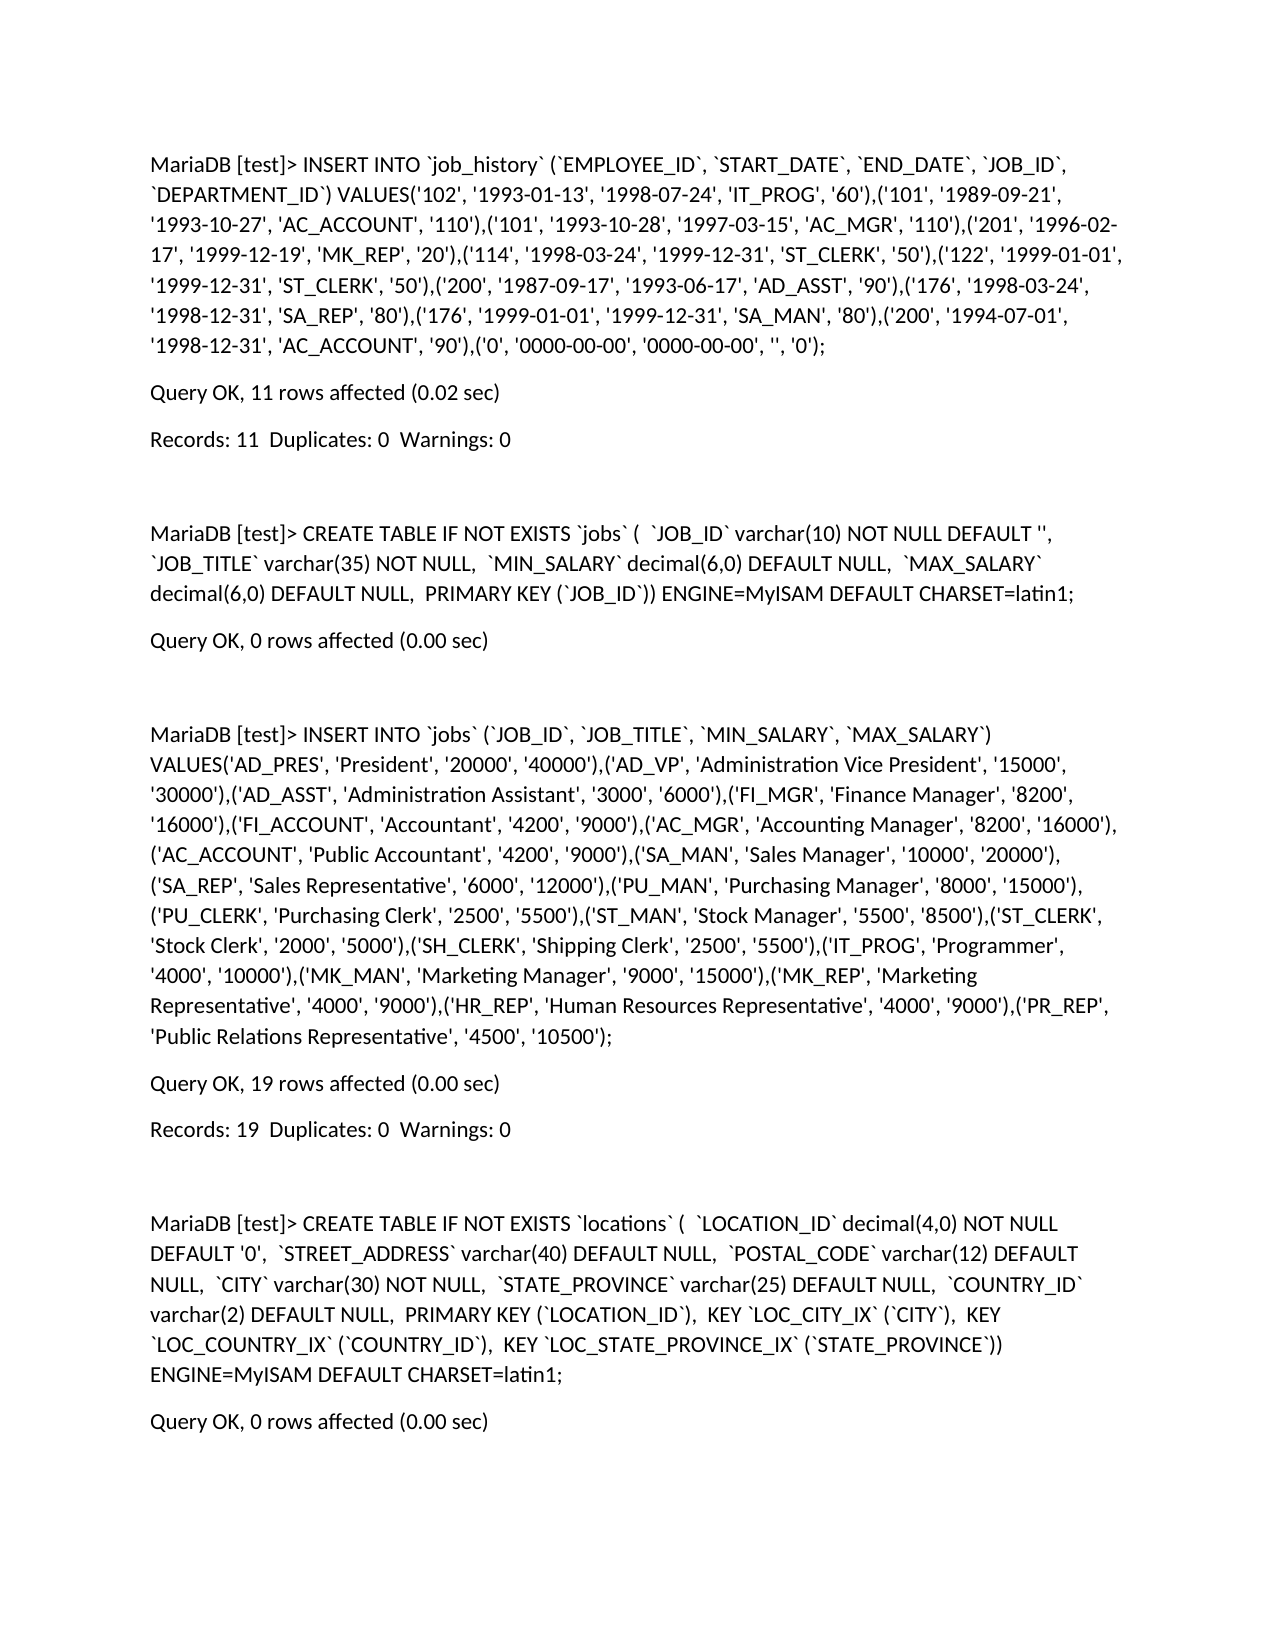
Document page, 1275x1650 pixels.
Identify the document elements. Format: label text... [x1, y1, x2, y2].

text Records: 11 Duplicates: 0 Warnings: 0 [150, 425, 1125, 453]
text Query OK, 19 rows affected (0.00 sec) [150, 1069, 1125, 1097]
text MariaDB [test]> CREATE TABLE IF NOT EXISTS `jobs` ( `JOB_ID` varchar(10) NOT NULL DEFAULT '', `JOB_TITLE` varchar(35) NOT NULL, `MIN_SALARY` decimal(6,0) DEFAULT NULL, `MAX_SALARY` decimal(6,0) DEFAULT NULL, PRIMARY KEY (`JOB_ID`)) ENGINE=MyISAM DEFAULT CHARSET=latin1; [150, 519, 1125, 607]
text Records: 19 Duplicates: 0 Warnings: 0 [150, 1116, 1125, 1144]
text Query OK, 11 rows affected (0.02 sec) [150, 378, 1125, 406]
text MariaDB [test]> INSERT INTO `jobs` (`JOB_ID`, `JOB_TITLE`, `MIN_SALARY`, `MAX_SALARY`) VALUES('AD_PRES', 'President', '20000', '40000'),('AD_VP', 'Administration Vice President', '15000', '30000'),('AD_ASST', 'Administration Assistant', '3000', '6000'),('FI_MGR', 'Finance Manager', '8200', '16000'),('FI_ACCOUNT', 'Accountant', '4200', '9000'),('AC_MGR', 'Accounting Manager', '8200', '16000'),('AC_ACCOUNT', 'Public Accountant', '4200', '9000'),('SA_MAN', 'Sales Manager', '10000', '20000'),('SA_REP', 'Sales Representative', '6000', '12000'),('PU_MAN', 'Purchasing Manager', '8000', '15000'),('PU_CLERK', 'Purchasing Clerk', '2500', '5500'),('ST_MAN', 'Stock Manager', '5500', '8500'),('ST_CLERK', 'Stock Clerk', '2000', '5000'),('SH_CLERK', 'Shipping Clerk', '2500', '5500'),('IT_PROG', 'Programmer', '4000', '10000'),('MK_MAN', 'Marketing Manager', '9000', '15000'),('MK_REP', 'Marketing Representative', '4000', '9000'),('HR_REP', 'Human Resources Representative', '4000', '9000'),('PR_REP', 'Public Relations Representative', '4500', '10500'); [150, 720, 1125, 1050]
text Query OK, 0 rows affected (0.00 sec) [150, 1407, 1125, 1435]
text MariaDB [test]> INSERT INTO `job_history` (`EMPLOYEE_ID`, `START_DATE`, `END_DATE`, `JOB_ID`, `DEPARTMENT_ID`) VALUES('102', '1993-01-13', '1998-07-24', 'IT_PROG', '60'),('101', '1989-09-21', '1993-10-27', 'AC_ACCOUNT', '110'),('101', '1993-10-28', '1997-03-15', 'AC_MGR', '110'),('201', '1996-02-17', '1999-12-19', 'MK_REP', '20'),('114', '1998-03-24', '1999-12-31', 'ST_CLERK', '50'),('122', '1999-01-01', '1999-12-31', 'ST_CLERK', '50'),('200', '1987-09-17', '1993-06-17', 'AD_ASST', '90'),('176', '1998-03-24', '1998-12-31', 'SA_REP', '80'),('176', '1999-01-01', '1999-12-31', 'SA_MAN', '80'),('200', '1994-07-01', '1998-12-31', 'AC_ACCOUNT', '90'),('0', '0000-00-00', '0000-00-00', '', '0'); [150, 150, 1125, 359]
text Query OK, 0 rows affected (0.00 sec) [150, 626, 1125, 654]
text MariaDB [test]> CREATE TABLE IF NOT EXISTS `locations` ( `LOCATION_ID` decimal(4,0) NOT NULL DEFAULT '0', `STREET_ADDRESS` varchar(40) DEFAULT NULL, `POSTAL_CODE` varchar(12) DEFAULT NULL, `CITY` varchar(30) NOT NULL, `STATE_PROVINCE` varchar(25) DEFAULT NULL, `COUNTRY_ID` varchar(2) DEFAULT NULL, PRIMARY KEY (`LOCATION_ID`), KEY `LOC_CITY_IX` (`CITY`), KEY `LOC_COUNTRY_IX` (`COUNTRY_ID`), KEY `LOC_STATE_PROVINCE_IX` (`STATE_PROVINCE`)) ENGINE=MyISAM DEFAULT CHARSET=latin1; [150, 1209, 1125, 1388]
